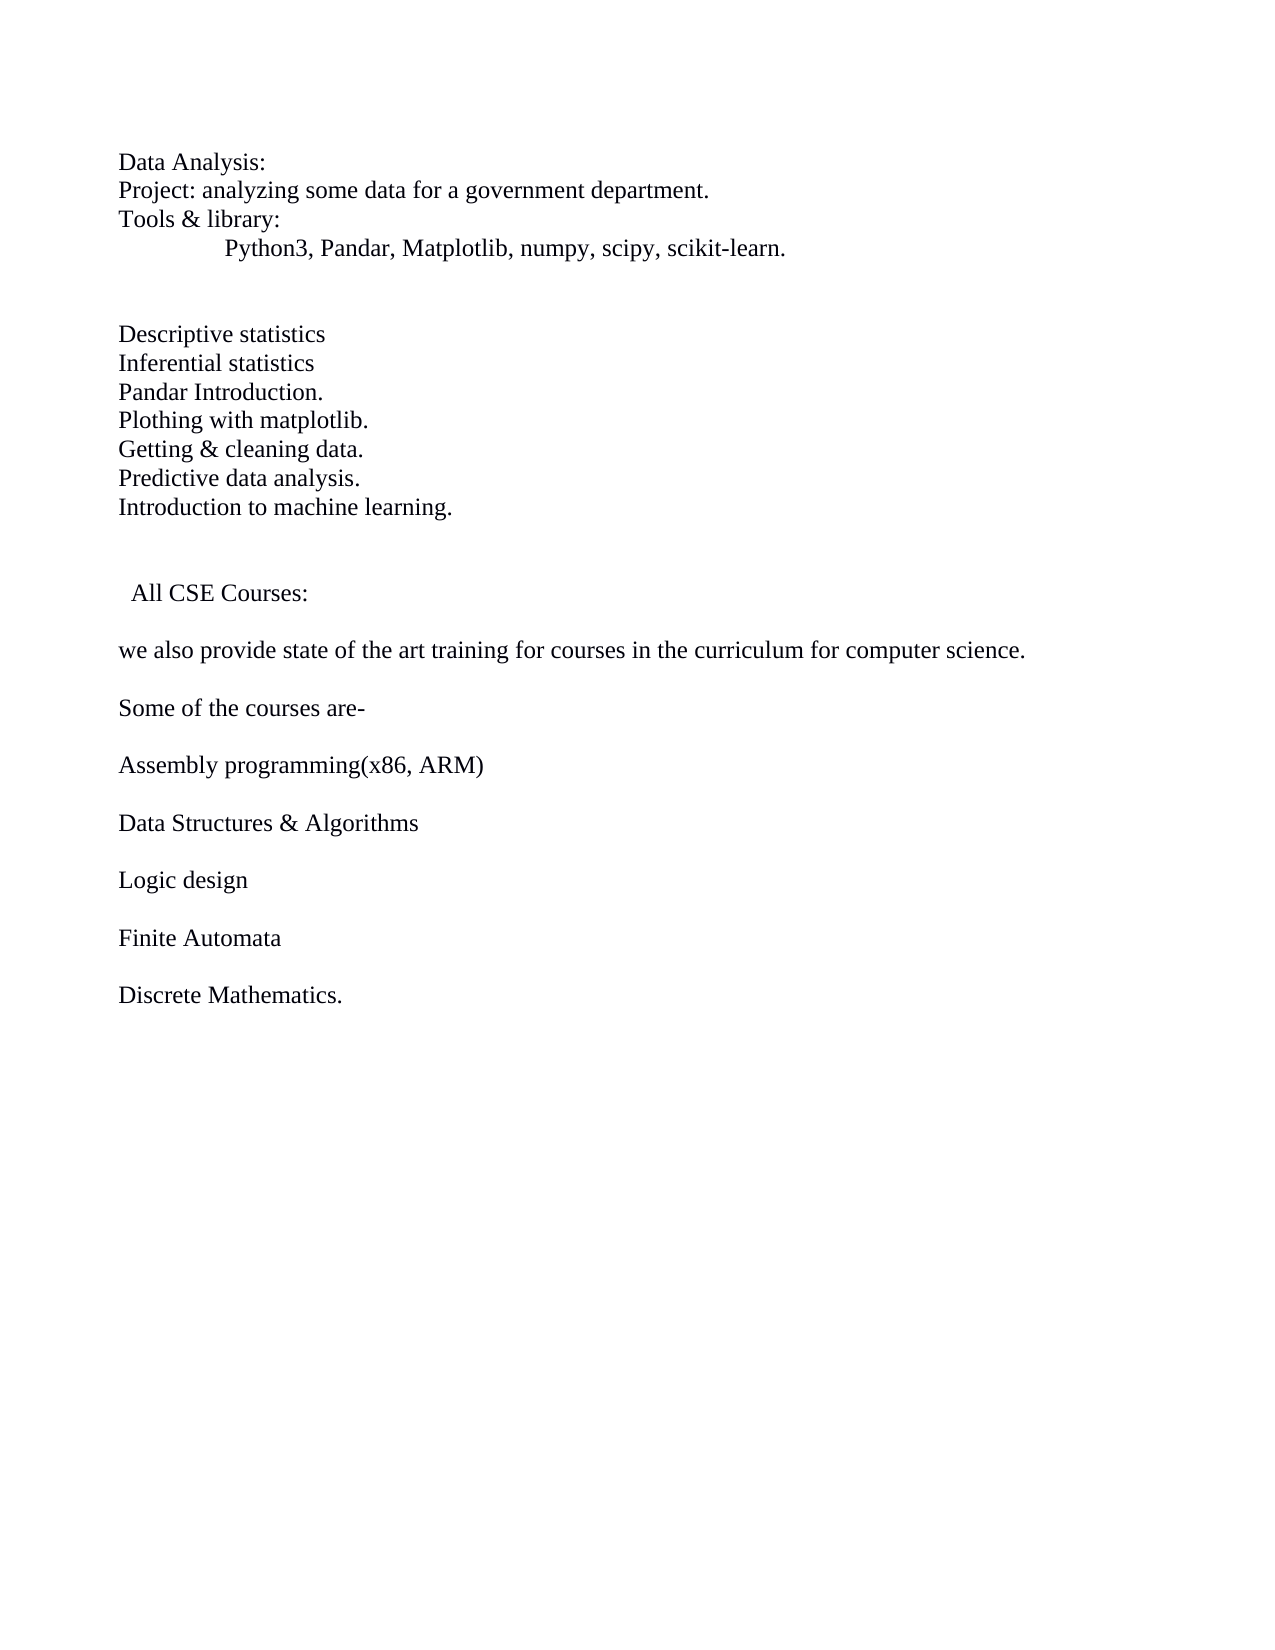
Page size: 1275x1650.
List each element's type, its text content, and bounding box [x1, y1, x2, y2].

text Python3, Pandar, Matplotlib, numpy, scipy, scikit-learn. [118, 233, 1157, 262]
text Data Structures & Algorithms [118, 808, 1157, 837]
text Assembly programming(x86, ARM) [118, 751, 1157, 779]
text Predictive data analysis. [118, 463, 1157, 492]
text Pandar Introduction. [118, 377, 1157, 406]
text All CSE Courses: [118, 578, 1157, 607]
text Project: analyzing some data for a government department. [118, 176, 1157, 204]
text Data Analysis: [118, 147, 1157, 176]
text Some of the courses are- [118, 693, 1157, 722]
text Tools & library: [118, 204, 1157, 233]
text Descriptive statistics [118, 319, 1157, 348]
text Logic design [118, 866, 1157, 894]
text Inferential statistics [118, 348, 1157, 377]
text Finite Automata [118, 923, 1157, 952]
text Discrete Mathematics. [118, 981, 1157, 1009]
text Introduction to machine learning. [118, 492, 1157, 521]
text Plothing with matplotlib. [118, 406, 1157, 434]
text we also provide state of the art training for courses in the curriculum for computer science. [118, 636, 1157, 664]
text Getting & cleaning data. [118, 434, 1157, 463]
